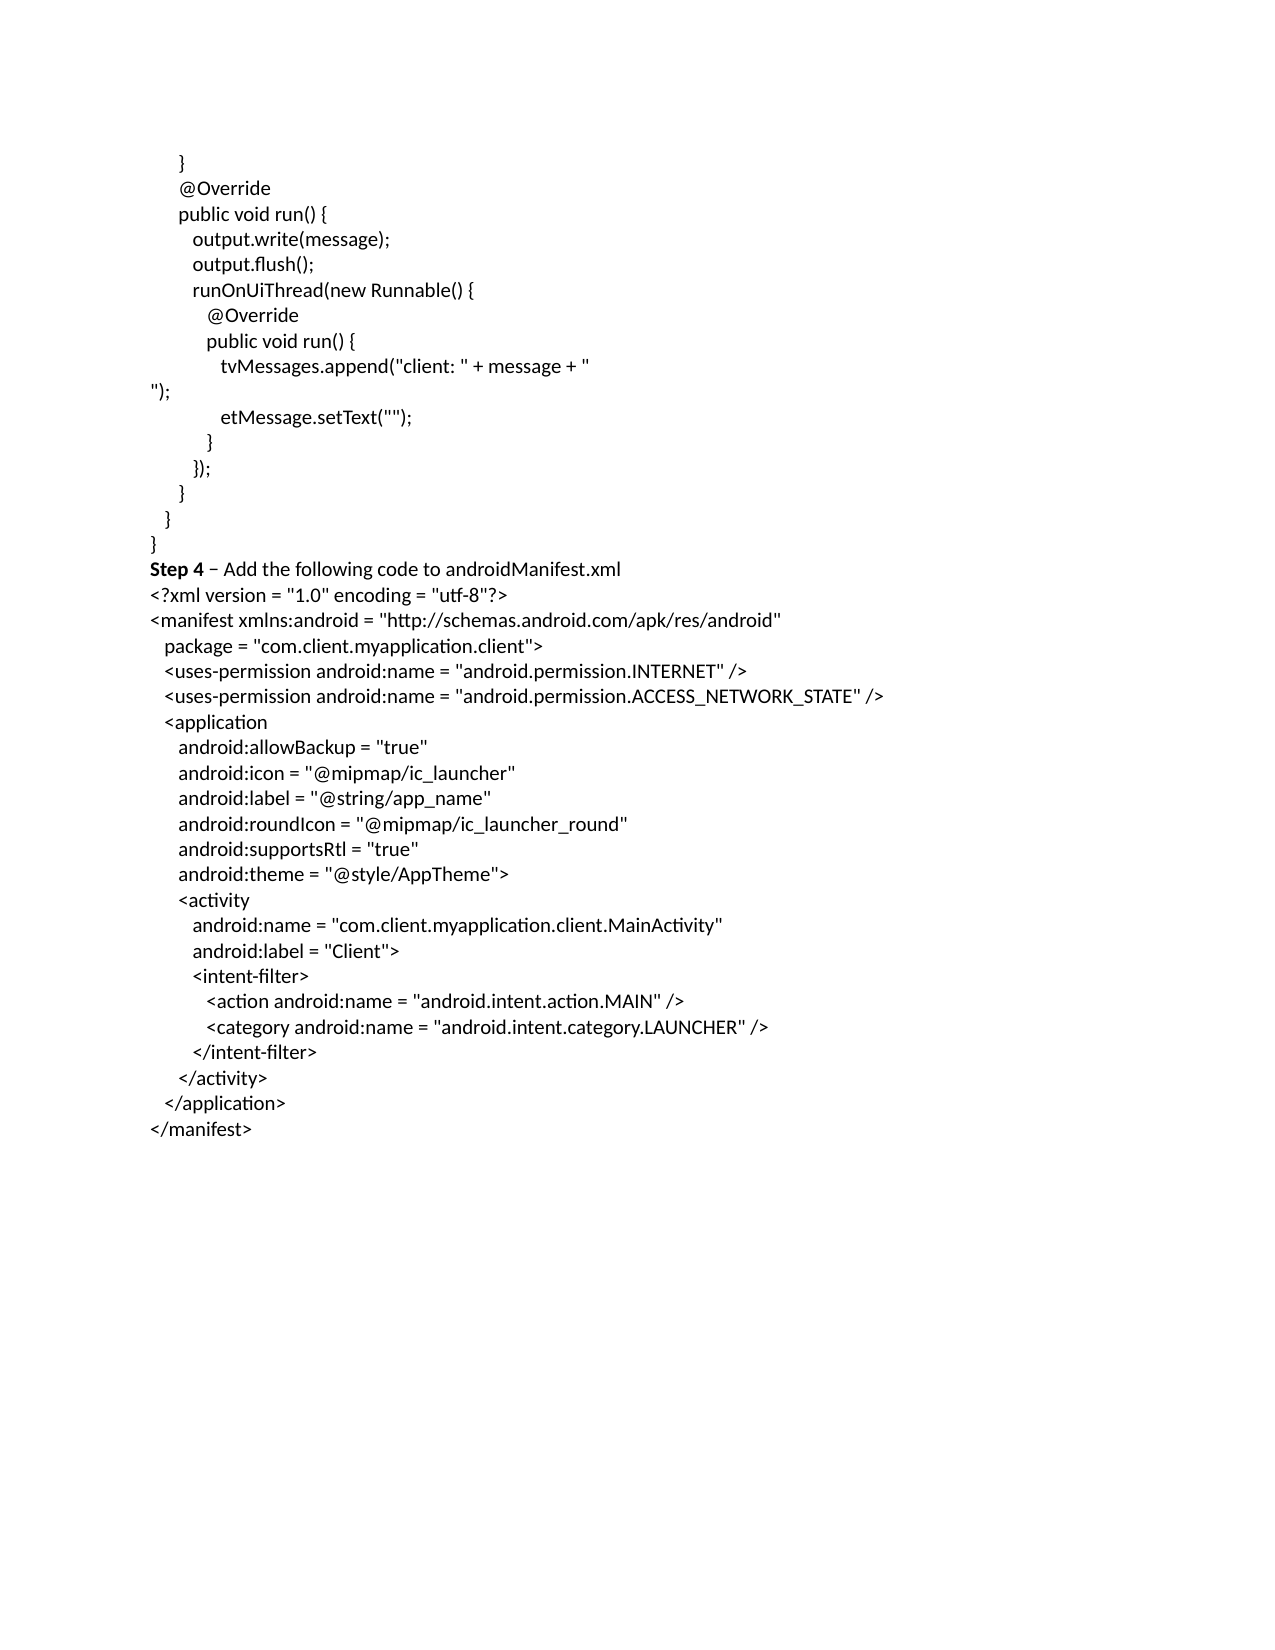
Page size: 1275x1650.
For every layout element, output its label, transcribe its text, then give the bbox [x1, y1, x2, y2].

text </intent-filter> [150, 1039, 1125, 1065]
text runOnUiThread(new Runnable() { [150, 277, 1125, 302]
text <activity [150, 887, 1125, 912]
text }); [150, 455, 1125, 480]
text <uses-permission android:name = "android.permission.ACCESS_NETWORK_STATE" /> [150, 684, 1125, 709]
text @Override [150, 175, 1125, 201]
text android:allowBackup = "true" [150, 734, 1125, 760]
text android:icon = "@mipmap/ic_launcher" [150, 760, 1125, 785]
text android:label = "Client"> [150, 938, 1125, 963]
text @Override [150, 302, 1125, 328]
text } [150, 506, 1125, 531]
text } [150, 429, 1125, 455]
text android:label = "@string/app_name" [150, 785, 1125, 811]
text output.write(message); [150, 226, 1125, 252]
text <?xml version = "1.0" encoding = "utf-8"?> [150, 582, 1125, 607]
text etMessage.setText(""); [150, 404, 1125, 429]
text Step 4 − Add the following code to androidManifest.xml [150, 557, 1125, 582]
text } [150, 531, 1125, 557]
text </manifest> [150, 1116, 1125, 1141]
text android:supportsRtl = "true" [150, 836, 1125, 862]
text package = "com.client.myapplication.client"> [150, 633, 1125, 658]
text android:roundIcon = "@mipmap/ic_launcher_round" [150, 811, 1125, 836]
text } [150, 150, 1125, 175]
text <application [150, 709, 1125, 734]
text <category android:name = "android.intent.category.LAUNCHER" /> [150, 1014, 1125, 1039]
text android:theme = "@style/AppTheme"> [150, 862, 1125, 887]
text android:name = "com.client.myapplication.client.MainActivity" [150, 912, 1125, 938]
text </application> [150, 1090, 1125, 1116]
text <uses-permission android:name = "android.permission.INTERNET" /> [150, 658, 1125, 684]
text public void run() { [150, 201, 1125, 226]
text output.flush(); [150, 252, 1125, 277]
text <action android:name = "android.intent.action.MAIN" /> [150, 989, 1125, 1014]
text public void run() { [150, 328, 1125, 353]
text tvMessages.append("client: " + message + " "); [150, 353, 1125, 404]
text </activity> [150, 1065, 1125, 1090]
text } [150, 480, 1125, 506]
text <intent-filter> [150, 963, 1125, 989]
text <manifest xmlns:android = "http://schemas.android.com/apk/res/android" [150, 607, 1125, 633]
